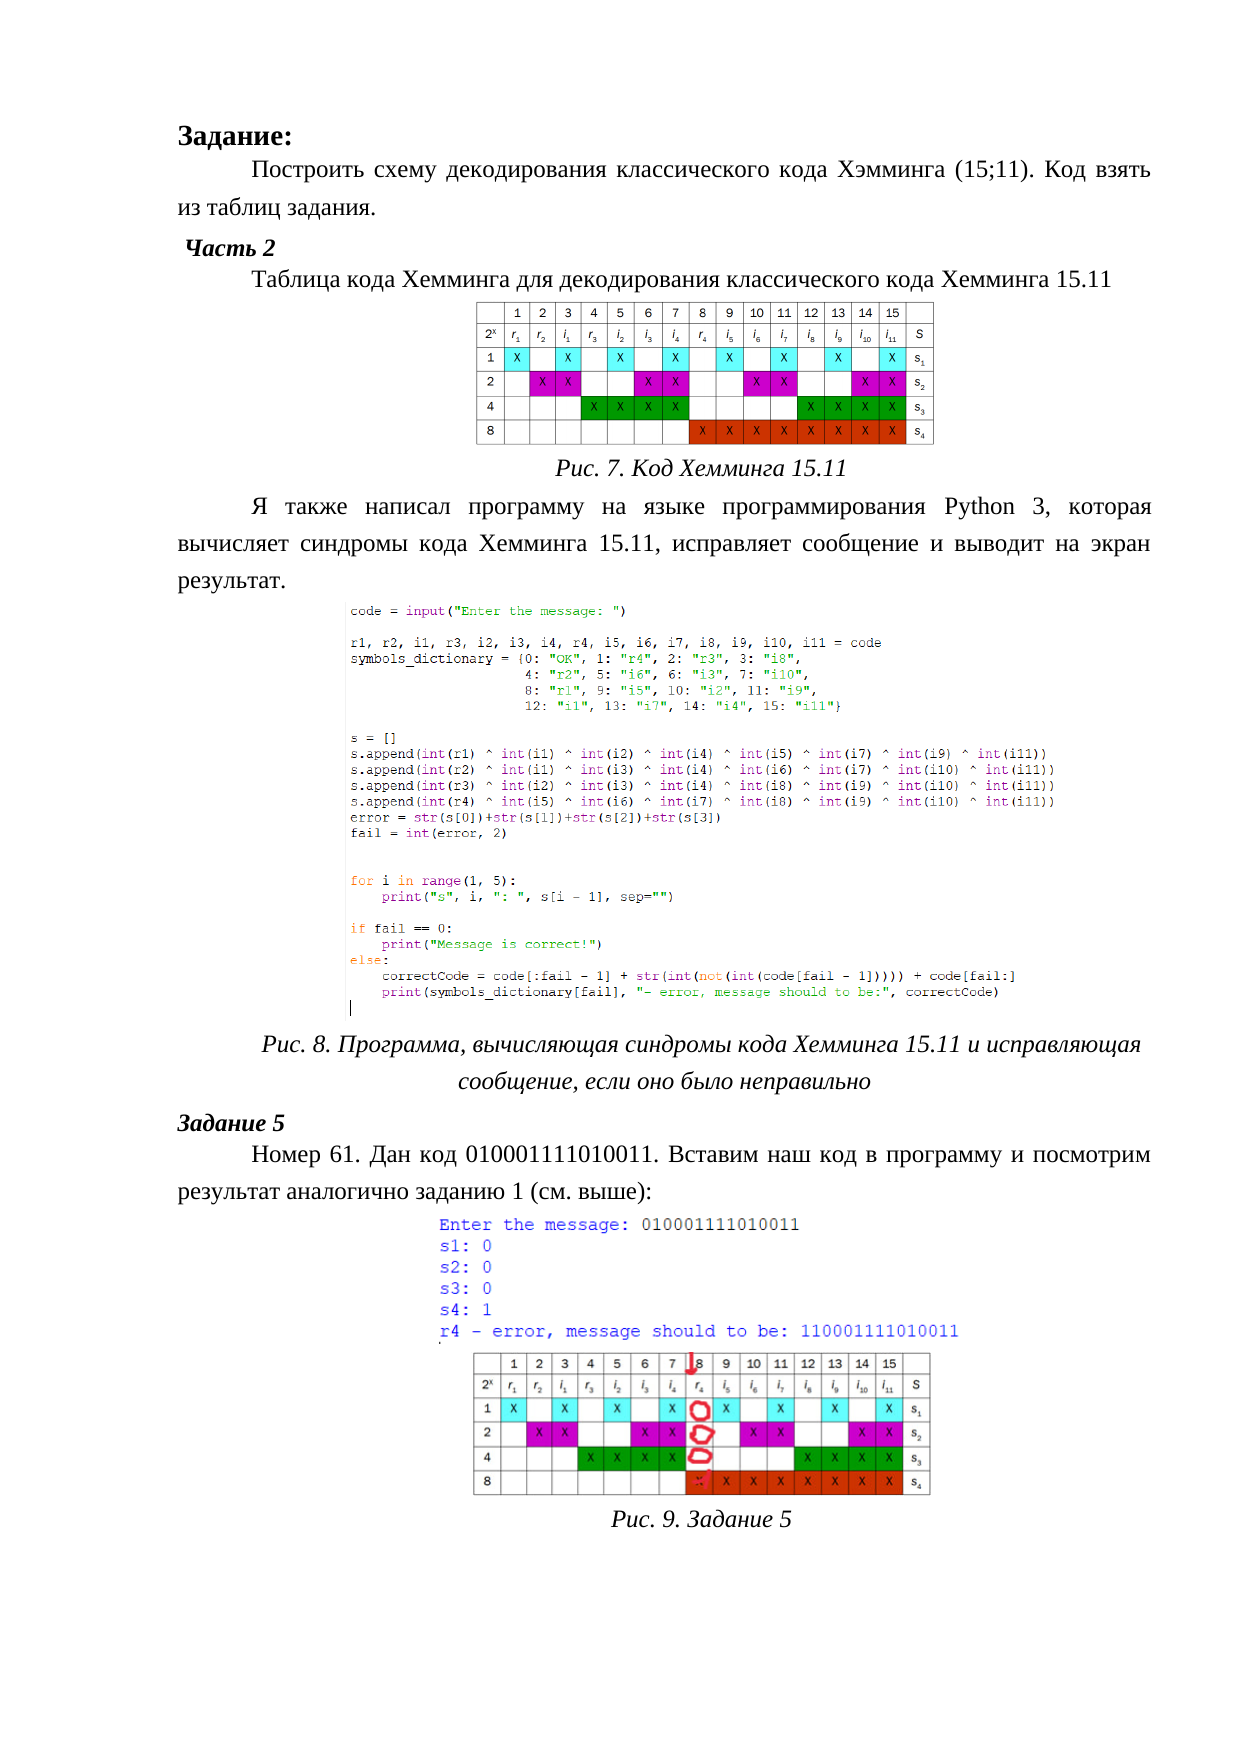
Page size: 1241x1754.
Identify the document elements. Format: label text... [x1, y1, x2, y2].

text Номер 61. Дан код 010001111010011. Вставим наш код в программу и посмотрим результат аналогично заданию 1 (см. выше): [177, 1139, 1152, 1205]
subtitle Часть 2 [177, 233, 1152, 262]
text Рис. 9. Задание 5 [177, 1504, 1152, 1533]
text Рис. 7. Код Хемминга 15.11 [177, 453, 1152, 482]
picture [435, 1213, 968, 1344]
text Рис. 8. Программа, вычисляющая синдромы кода Хемминга 15.11 и исправляющая сообщение, если оно было неправильно [177, 1029, 1152, 1095]
picture [345, 602, 1064, 1021]
picture [471, 1352, 932, 1496]
subtitle Задание 5 [177, 1108, 1152, 1137]
picture [474, 301, 935, 445]
text Таблица кода Хемминга для декодирования классического кода Хемминга 15.11 [177, 264, 1152, 293]
subtitle Задание: [177, 118, 1152, 152]
text Я также написал программу на языке программирования Python 3, которая вычисляет синдромы кода Хемминга 15.11, исправляет сообщение и выводит на экран результат. [177, 491, 1152, 594]
